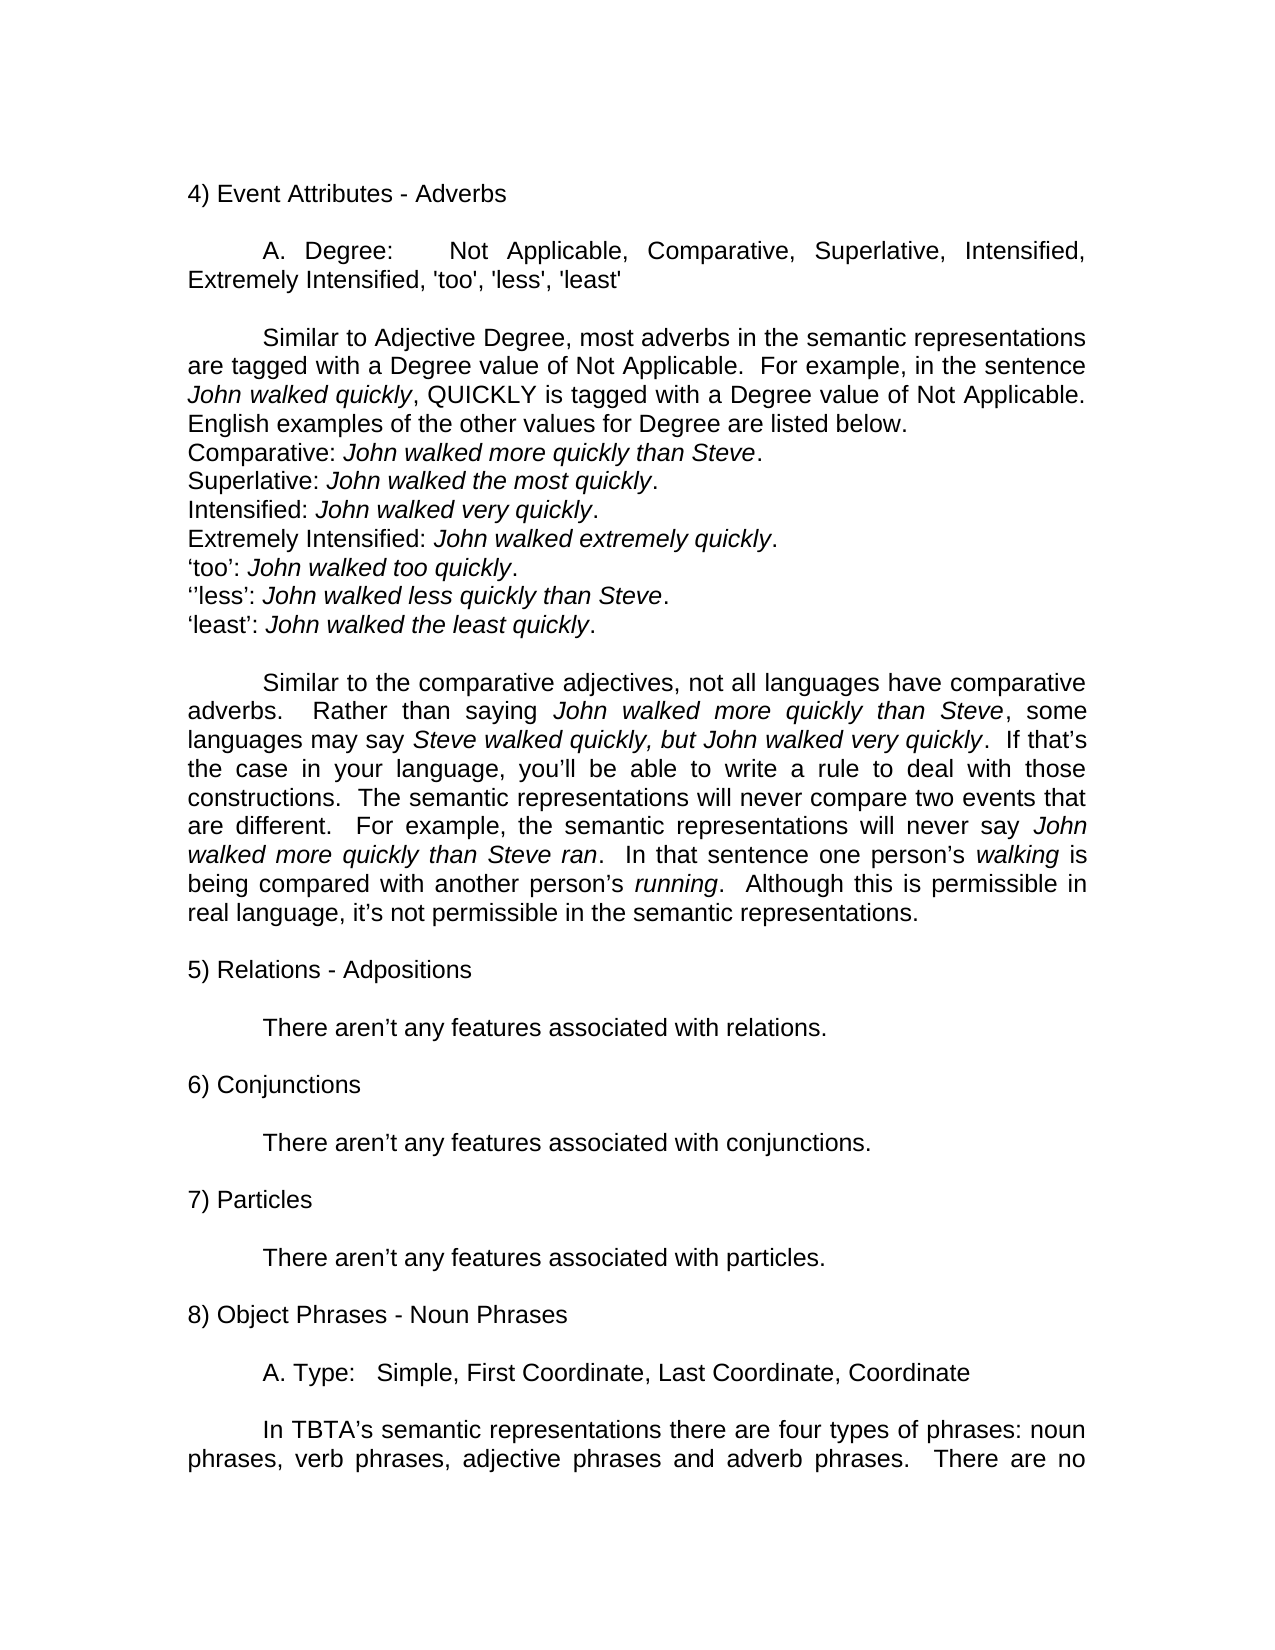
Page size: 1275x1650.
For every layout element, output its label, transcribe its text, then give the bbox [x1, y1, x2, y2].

text 5) Relations - Adpositions [187, 955, 1087, 984]
text There aren’t any features associated with relations. [187, 1012, 1087, 1041]
text A. Type: Simple, First Coordinate, Last Coordinate, Coordinate [187, 1357, 1087, 1386]
text There aren’t any features associated with conjunctions. [187, 1127, 1087, 1156]
text 7) Particles [187, 1185, 1087, 1214]
text ‘too’: John walked too quickly. [187, 552, 1087, 581]
text ‘’less’: John walked less quickly than Steve. [187, 581, 1087, 610]
text 6) Conjunctions [187, 1070, 1087, 1099]
text Extremely Intensified: John walked extremely quickly. [187, 524, 1087, 552]
text 4) Event Attributes - Adverbs [187, 179, 1087, 207]
text 8) Object Phrases - Noun Phrases [187, 1300, 1087, 1329]
text Intensified: John walked very quickly. [187, 495, 1087, 524]
text ‘least’: John walked the least quickly. [187, 610, 1087, 639]
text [187, 1415, 1087, 1472]
text Similar to Adjective Degree, most adverbs in the semantic representations are tagged with a Degree value of Not Applicable. For example, in the sentence John walked quickly, QUICKLY is tagged with a Degree value of Not Applicable. English examples of the other values for Degree are listed below. [187, 322, 1087, 437]
text There aren’t any features associated with particles. [187, 1242, 1087, 1271]
text Superlative: John walked the most quickly. [187, 466, 1087, 495]
text Comparative: John walked more quickly than Steve. [187, 437, 1087, 466]
text Similar to the comparative adjectives, not all languages have comparative adverbs. Rather than saying John walked more quickly than Steve, some languages may say Steve walked quickly, but John walked very quickly. If that’s the case in your language, you’ll be able to write a rule to deal with those constructions. The semantic representations will never compare two events that are different. For example, the semantic representations will never say John walked more quickly than Steve ran. In that sentence one person’s walking is being compared with another person’s running. Although this is permissible in real language, it’s not permissible in the semantic representations. [187, 667, 1087, 926]
text A. Degree: Not Applicable, Comparative, Superlative, Intensified, Extremely Intensified, 'too', 'less', 'least' [187, 236, 1087, 294]
